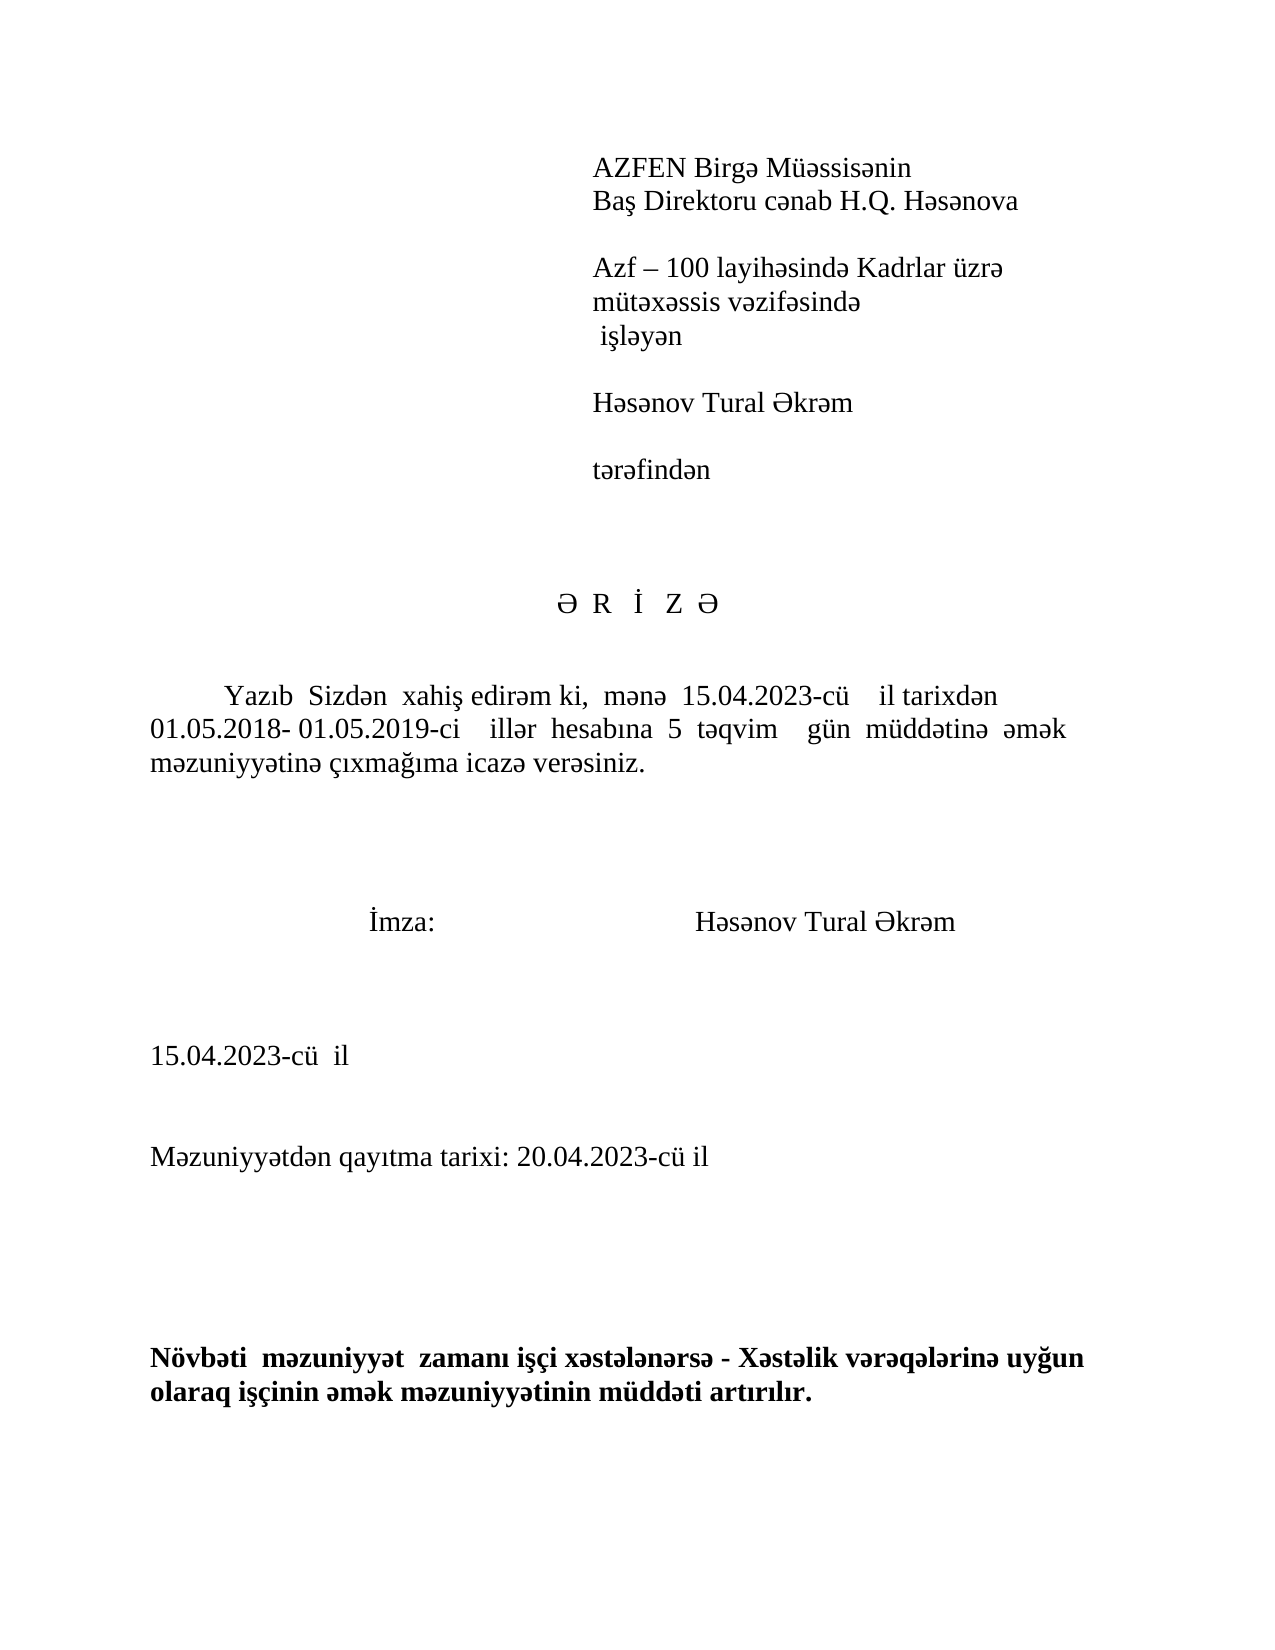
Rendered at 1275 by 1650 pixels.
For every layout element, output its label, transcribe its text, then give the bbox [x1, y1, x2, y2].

text Azf – 100 layihəsində Kadrlar üzrə mütəxəssis vəzifəsində [592, 251, 1125, 318]
text Həsənov Tural Əkrəm [592, 385, 1125, 418]
text tərəfindən [592, 452, 1125, 485]
text işləyən [592, 318, 1125, 351]
text Növbəti məzuniyyət zamanı işçi xəstələnərsə - Xəstəlik vərəqələrinə uyğun olaraq işçinin əmək məzuniyyətinin müddəti artırılır. [150, 1340, 1125, 1407]
text Məzuniyyətdən qayıtma tarixi: 20.04.2023-cü il [150, 1139, 1125, 1173]
text Ə R İ Z Ə [150, 586, 1125, 619]
text Baş Direktoru cənab H.Q. Həsənova [592, 183, 1125, 217]
text 15.04.2023-cü il [150, 1038, 1125, 1072]
text AZFEN Birgə Müəssisənin [592, 150, 1125, 183]
text Yazıb Sizdən xahiş edirəm ki, mənə 15.04.2023-cü il tarixdən 01.05.2018- 01.05.2019-ci illər hesabına 5 təqvim gün müddətinə əmək məzuniyyətinə çıxmağıma icazə verəsiniz. [150, 678, 1125, 779]
text İmza: Həsənov Tural Əkrəm [150, 904, 1125, 938]
